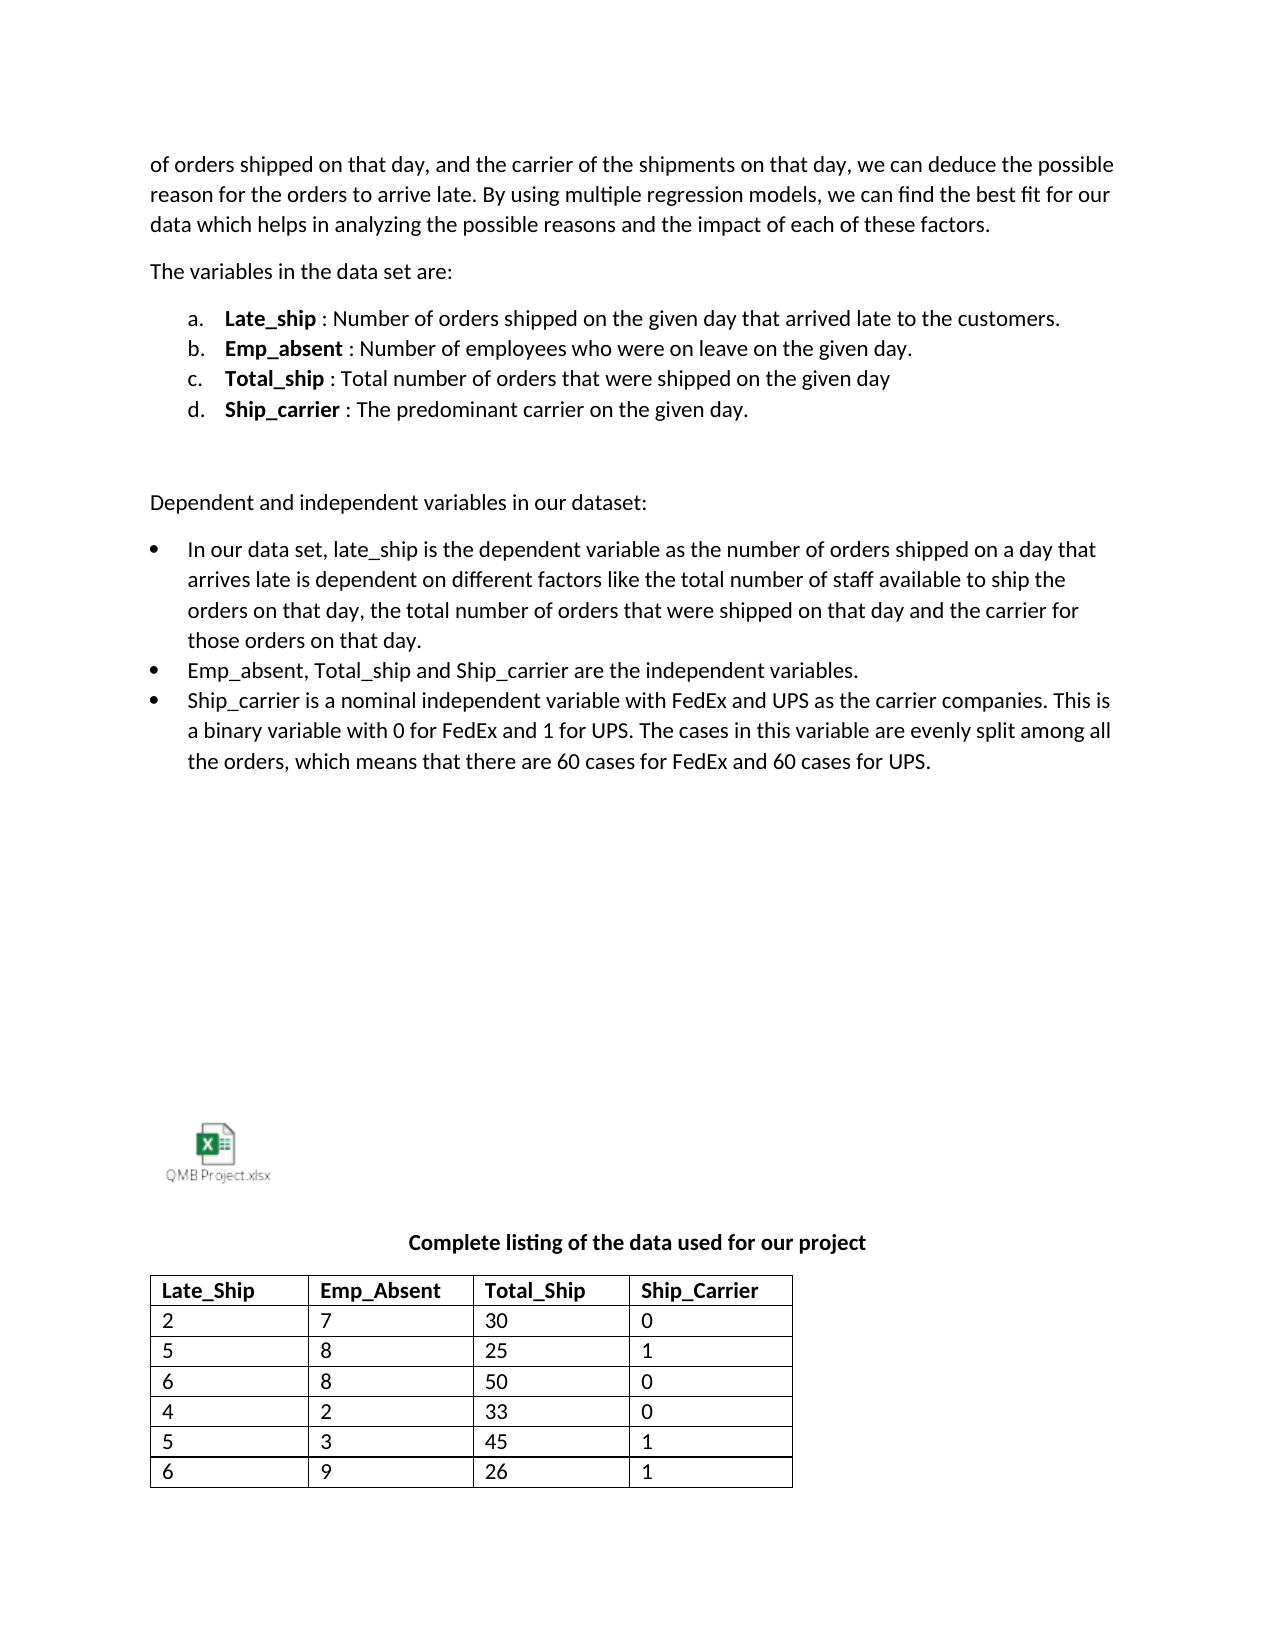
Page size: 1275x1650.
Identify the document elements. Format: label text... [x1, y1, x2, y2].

text Complete listing of the data used for our project [150, 1228, 1125, 1256]
table_cell 0 [630, 1367, 792, 1396]
list In our data set, late_ship is the dependent variable as the number of orders shipped on a day that arrives late is dependent on different factors like the total number of staff available to ship the orders on that day, the total number of orders that were shipped on that day and the carrier for those orders on that day. [150, 535, 1125, 654]
table_header Ship_Carrier [630, 1276, 792, 1305]
table_header Late_Ship [151, 1276, 308, 1305]
table_cell 25 [474, 1337, 629, 1366]
table_cell 33 [474, 1397, 629, 1426]
list Emp_absent, Total_ship and Ship_carrier are the independent variables. [150, 656, 1125, 684]
table_cell 6 [151, 1367, 308, 1396]
table_cell 50 [474, 1367, 629, 1396]
table_cell 4 [151, 1397, 308, 1426]
table_cell 0 [630, 1397, 792, 1426]
list Emp_absent : Number of employees who were on leave on the given day. [187, 334, 1125, 362]
table_cell 8 [309, 1337, 473, 1366]
list Total_ship : Total number of orders that were shipped on the given day [187, 364, 1125, 393]
table_cell 45 [474, 1427, 629, 1456]
table_cell 2 [151, 1306, 308, 1336]
list Ship_carrier : The predominant carrier on the given day. [187, 395, 1125, 423]
table_cell 1 [630, 1427, 792, 1456]
table_header Emp_Absent [309, 1276, 473, 1305]
list Late_ship : Number of orders shipped on the given day that arrived late to the customers. [187, 304, 1125, 332]
table_header Total_Ship [474, 1276, 629, 1305]
list Ship_carrier is a nominal independent variable with FedEx and UPS as the carrier companies. This is a binary variable with 0 for FedEx and 1 for UPS. The cases in this variable are evenly split among all the orders, which means that there are 60 cases for FedEx and 60 cases for UPS. [150, 686, 1125, 775]
table_cell 8 [309, 1367, 473, 1396]
table_cell 3 [309, 1427, 473, 1456]
table_cell 0 [630, 1306, 792, 1336]
table_cell 1 [630, 1337, 792, 1366]
table_cell 6 [151, 1458, 308, 1487]
table_cell 1 [630, 1458, 792, 1487]
text Dependent and independent variables in our dataset: [150, 488, 1125, 517]
text The variables in the data set are: [150, 257, 1125, 285]
table_cell 5 [151, 1337, 308, 1366]
table_cell 9 [309, 1458, 473, 1487]
table_cell 26 [474, 1458, 629, 1487]
table_cell 7 [309, 1306, 473, 1336]
table_cell 30 [474, 1306, 629, 1336]
table_cell 5 [151, 1427, 308, 1456]
table_cell 2 [309, 1397, 473, 1426]
